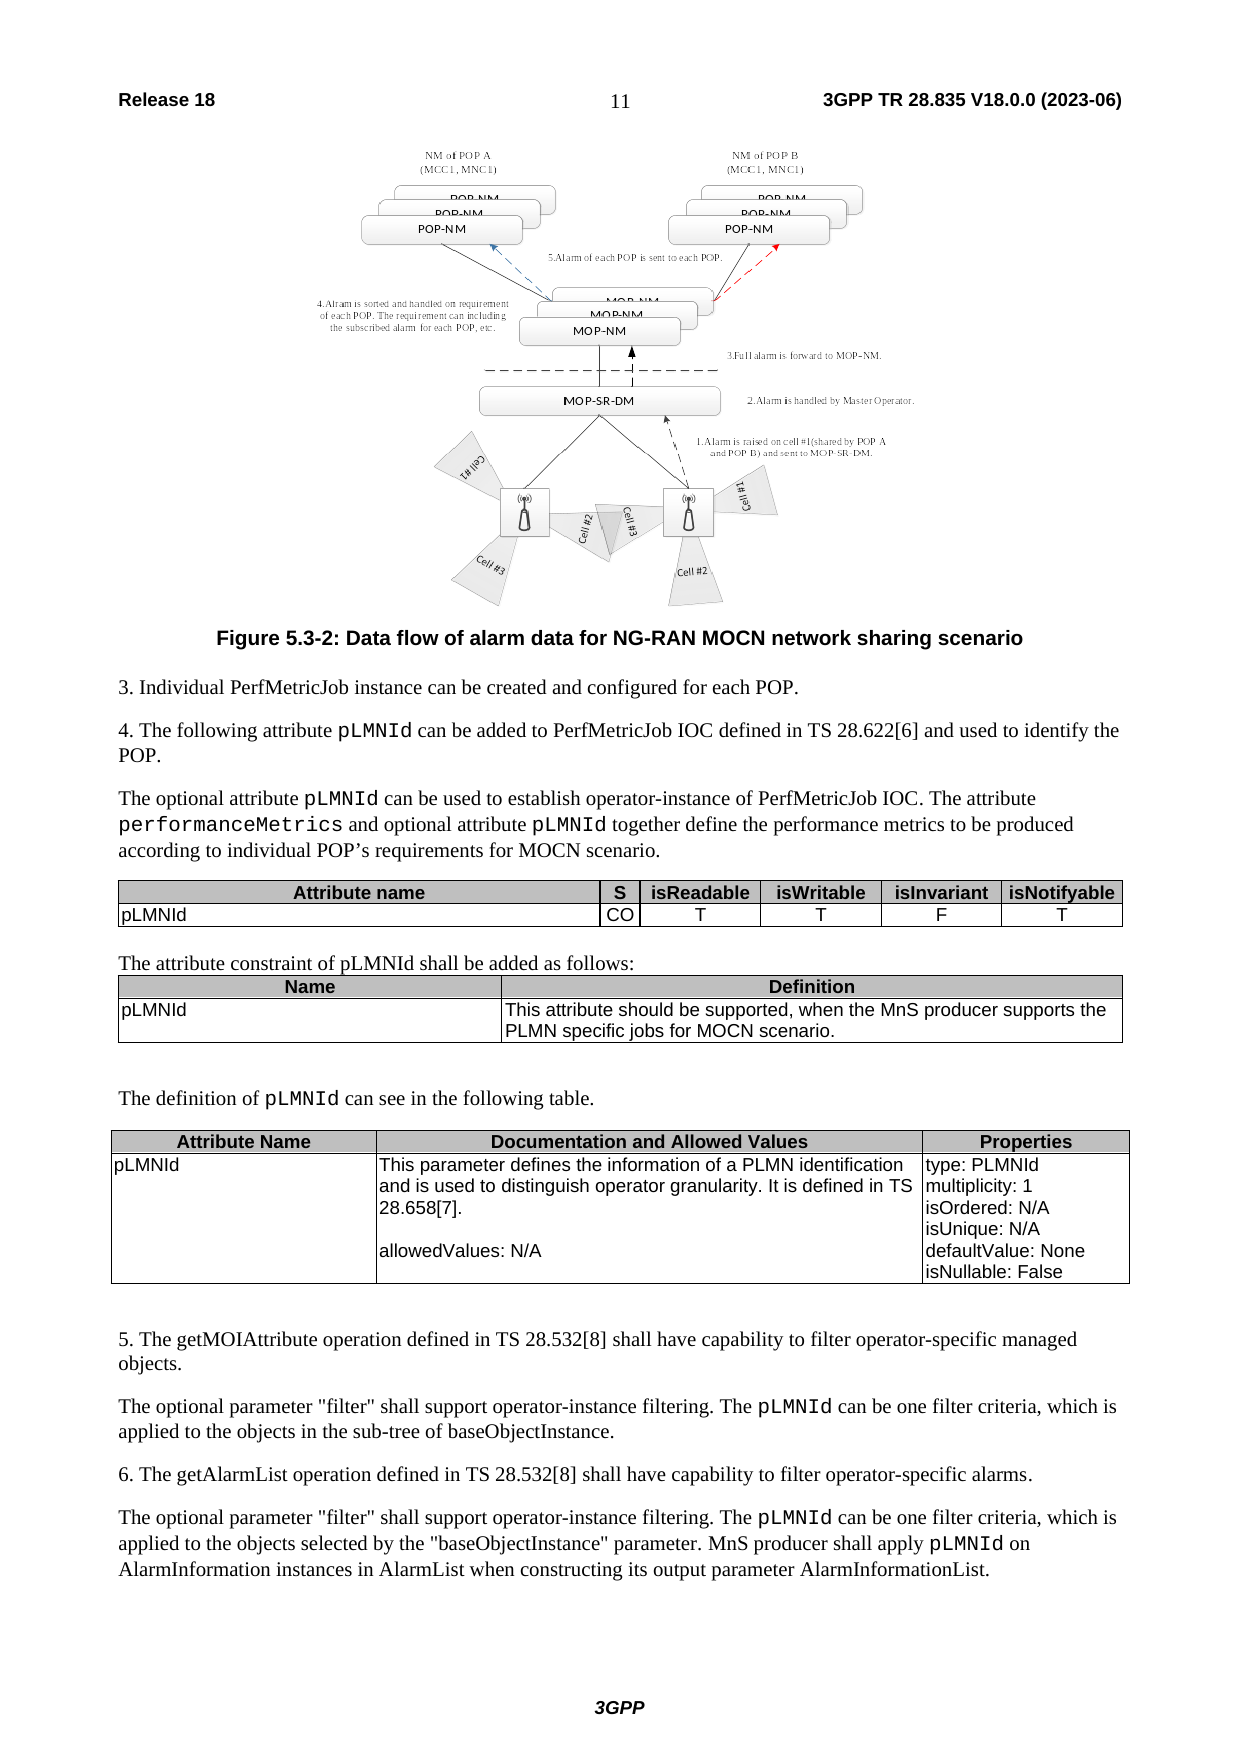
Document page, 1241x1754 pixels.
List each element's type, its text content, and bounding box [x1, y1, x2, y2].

text The optional parameter "filter" shall support operator-instance filtering. The pLMNId can be one filter criteria, which is applied to the objects selected by the "baseObjectInstance" parameter. MnS producer shall apply pLMNId on AlarmInformation instances in AlarmList when constructing its output parameter AlarmInformationList. [118, 1505, 1122, 1581]
text The optional attribute pLMNId can be used to establish operator-instance of PerfMetricJob IOC. The attribute performanceMetrics and optional attribute pLMNId together define the performance metrics to be produced according to individual POP’s requirements for MOCN scenario. [118, 786, 1122, 862]
table_header S [601, 881, 639, 903]
list The getAlarmList operation defined in TS 28.532[8] shall have capability to filter operator-specific alarms. [118, 1462, 1122, 1486]
table_cell This parameter defines the information of a PLMN identification and is used to distinguish operator granularity. It is defined in TS 28.658[7]. allowedValues: N/A [377, 1154, 922, 1283]
table_header Attribute name [119, 881, 599, 903]
table_header isInvariant [882, 881, 1001, 903]
table_header isReadable [641, 881, 760, 903]
list The getMOIAttribute operation defined in TS 28.532[8] shall have capability to filter operator-specific managed objects. [118, 1327, 1122, 1375]
table_cell type: PLMNId multiplicity: 1 isOrdered: N/A isUnique: N/A defaultValue: None isNullable: False [923, 1154, 1129, 1283]
table_cell T [1002, 904, 1122, 926]
table_cell pLMNId [119, 999, 501, 1042]
text Figure 5.3-2: Data flow of alarm data for NG-RAN MOCN network sharing scenario [118, 626, 1122, 650]
text The attribute constraint of pLMNId shall be added as follows: [118, 951, 1122, 975]
table_header Name [119, 976, 501, 997]
table_cell pLMNId [119, 904, 599, 926]
table_cell T [641, 904, 760, 926]
table_header Definition [502, 976, 1122, 997]
table_cell F [882, 904, 1001, 926]
table_header Attribute Name [112, 1131, 376, 1152]
list The following attribute pLMNId can be added to PerfMetricJob IOC defined in TS 28.622[6] and used to identify the POP. [118, 718, 1122, 767]
table_cell T [761, 904, 881, 926]
list Individual PerfMetricJob instance can be created and configured for each POP. [118, 675, 1122, 699]
list The optional parameter "filter" shall support operator-instance filtering. The pLMNId can be one filter criteria, which is applied to the objects in the sub-tree of baseObjectInstance. [118, 1394, 1122, 1443]
table_header isNotifyable [1002, 881, 1122, 903]
text The definition of pLMNId can see in the following table. [118, 1085, 1122, 1111]
table_cell This attribute should be supported, when the MnS producer supports the PLMN specific jobs for MOCN scenario. [502, 999, 1122, 1042]
table_cell pLMNId [112, 1154, 376, 1283]
table_header Documentation and Allowed Values [377, 1131, 922, 1152]
table_header isWritable [761, 881, 881, 903]
table_header Properties [923, 1131, 1129, 1152]
table_cell CO [601, 904, 639, 926]
